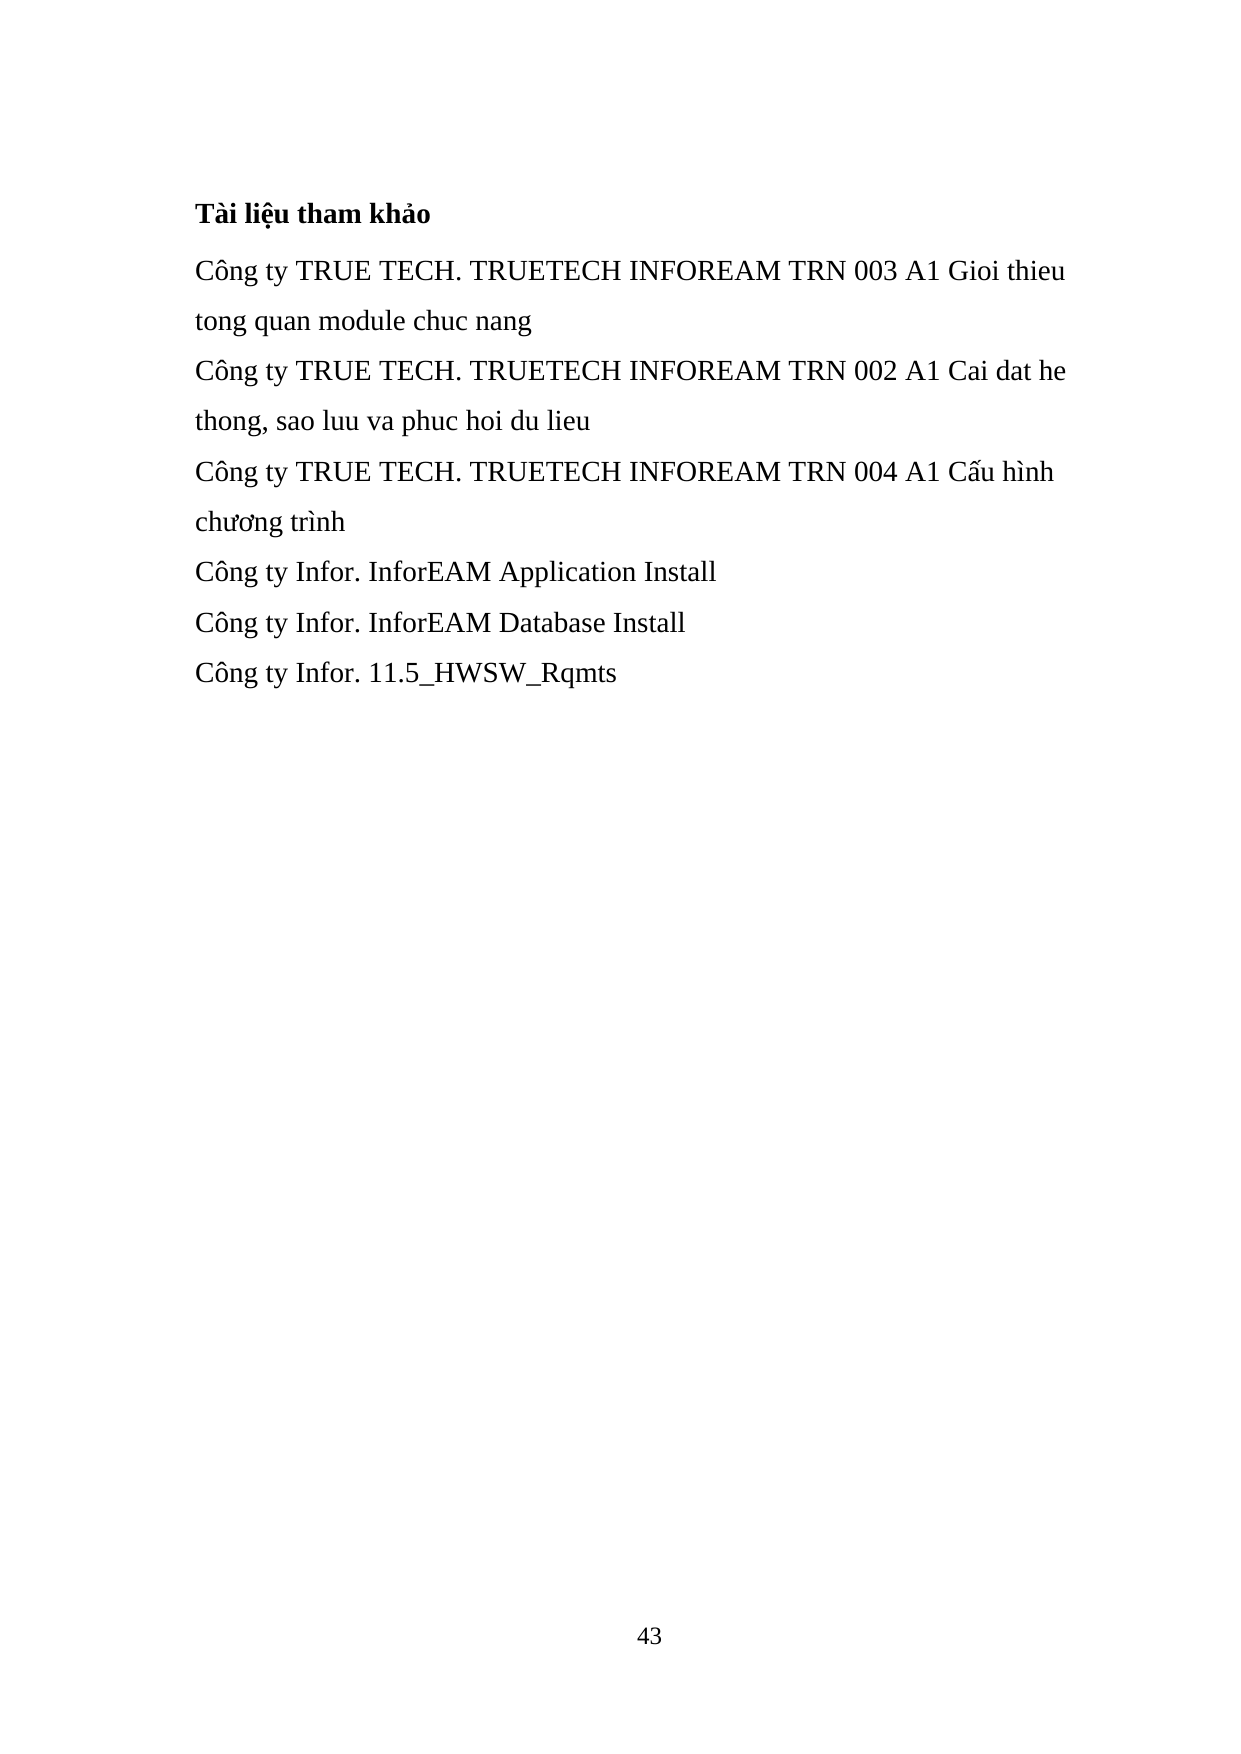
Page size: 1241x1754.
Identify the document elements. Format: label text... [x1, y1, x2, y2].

text Công ty TRUE TECH. TRUETECH INFOREAM TRN 004 A1 Cấu hình chương trình [195, 454, 1104, 538]
text Công ty TRUE TECH. TRUETECH INFOREAM TRN 002 A1 Cai dat he thong, sao luu va phuc hoi du lieu [195, 353, 1104, 437]
text Công ty Infor. InforEAM Database Install [195, 605, 1104, 638]
text Công ty Infor. 11.5_HWSW_Rqmts [195, 655, 1104, 689]
text Công ty Infor. InforEAM Application Install [195, 554, 1104, 588]
text Công ty TRUE TECH. TRUETECH INFOREAM TRN 003 A1 Gioi thieu tong quan module chuc nang [195, 253, 1104, 336]
subtitle Tài liệu tham khảo [195, 196, 1104, 229]
